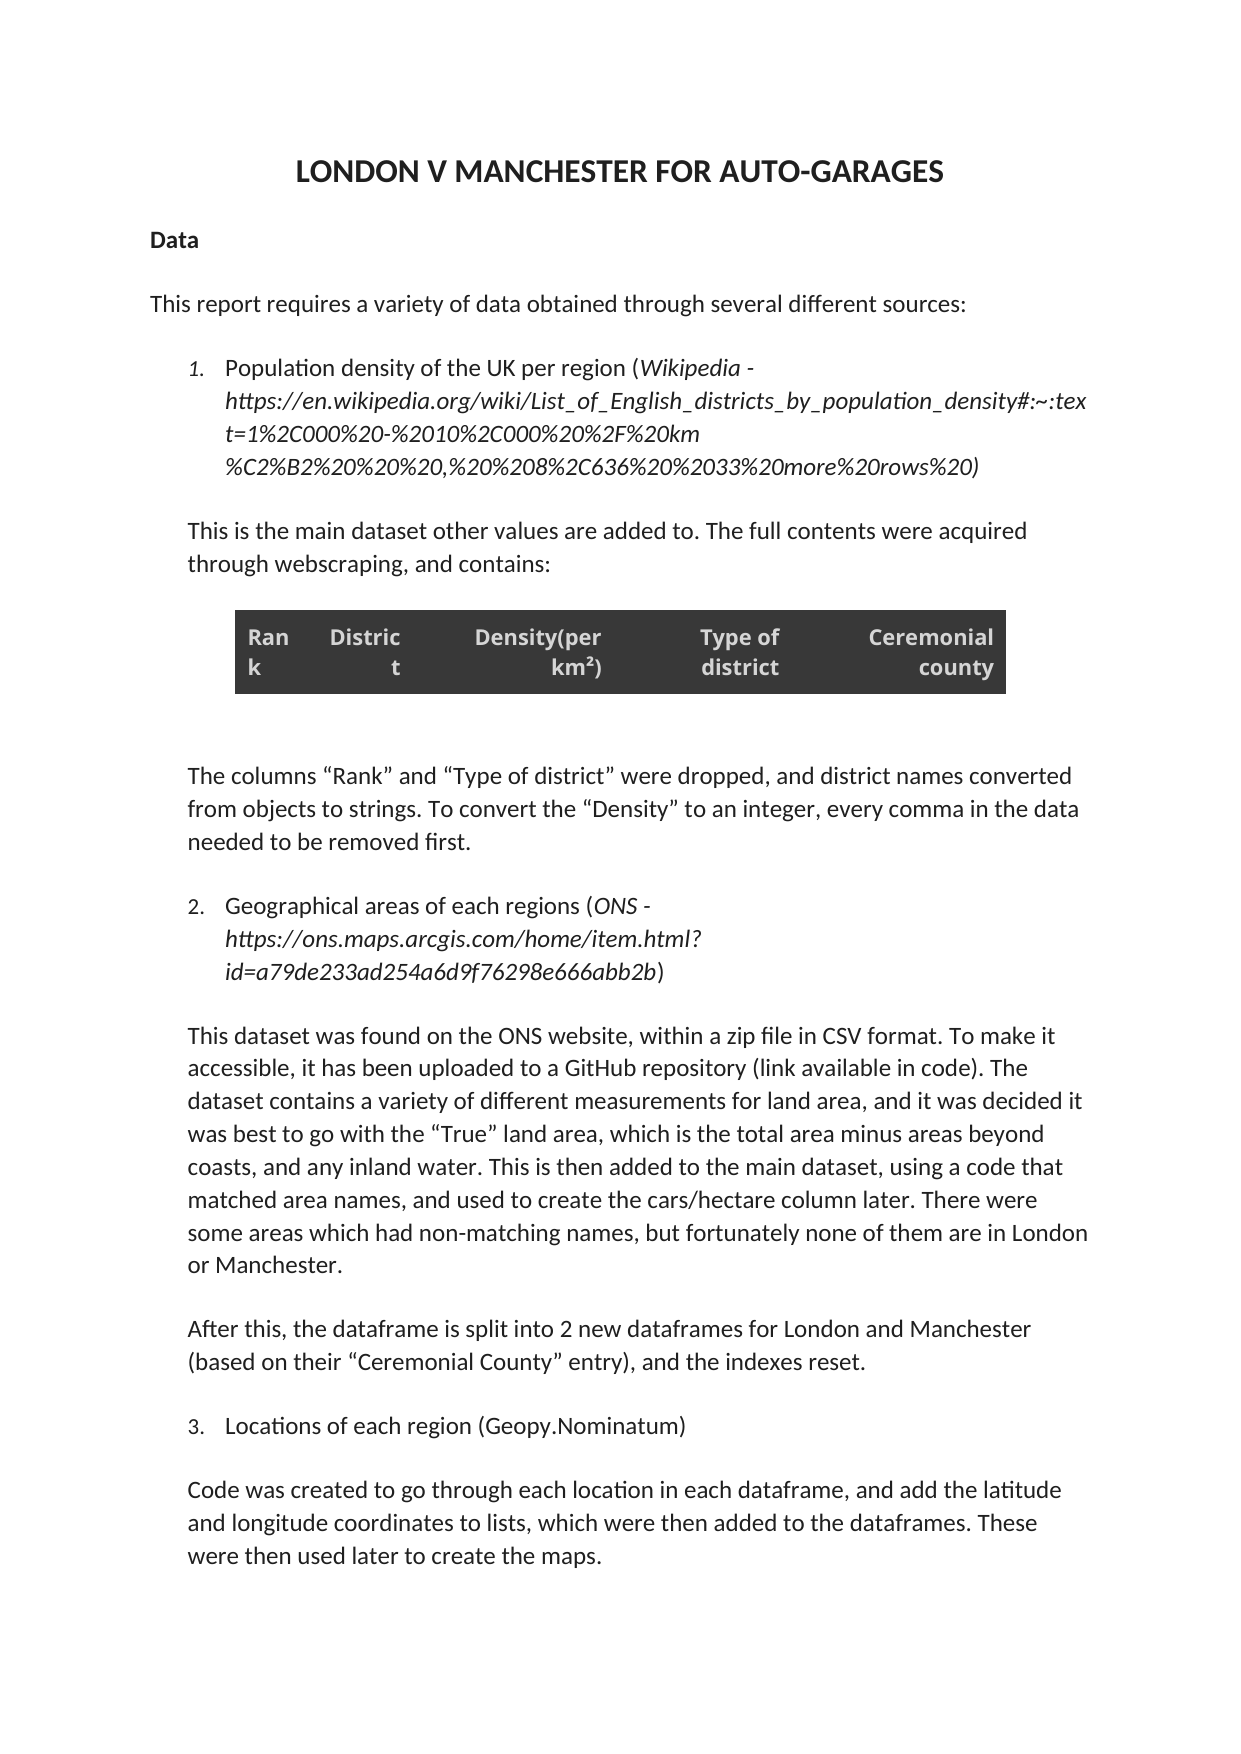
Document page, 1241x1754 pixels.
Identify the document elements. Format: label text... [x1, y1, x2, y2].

text LONDON V MANCHESTER FOR AUTO-GARAGES [150, 150, 1090, 191]
list Geographical areas of each regions (ONS - https://ons.maps.arcgis.com/home/item.html?id=a79de233ad254a6d9f76298e666abb2b) [187, 888, 1090, 986]
table_header Rank [235, 610, 312, 694]
table_header Type of district [614, 610, 792, 694]
text After this, the dataframe is split into 2 new dataframes for London and Manchester (based on their “Ceremonial County” entry), and the indexes reset. [187, 1311, 1090, 1377]
list Locations of each region (Geopy.Nominatum) [187, 1408, 1090, 1441]
text Data [150, 222, 1090, 255]
text The columns “Rank” and “Type of district” were dropped, and district names converted from objects to strings. To convert the “Density” to an integer, every comma in the data needed to be removed first. [187, 758, 1090, 857]
text This report requires a variety of data obtained through several different sources: [150, 286, 1090, 319]
list Population density of the UK per region (Wikipedia - https://en.wikipedia.org/wiki/List_of_English_districts_by_population_density#:~:text=1%2C000%20-%2010%2C000%20%2F%20km%C2%B2%20%20%20,%20%208%2C636%20%2033%20more%20rows%20) [187, 350, 1090, 481]
text This is the main dataset other values are added to. The full contents were acquired through webscraping, and contains: [187, 513, 1090, 578]
table_header Ceremonial county [792, 610, 1006, 694]
table_header District [312, 610, 413, 694]
table_header Density(per km²) [413, 610, 614, 694]
text Code was created to go through each location in each dataframe, and add the latitude and longitude coordinates to lists, which were then added to the dataframes. These were then used later to create the maps. [187, 1472, 1090, 1571]
text This dataset was found on the ONS website, within a zip file in CSV format. To make it accessible, it has been uploaded to a GitHub repository (link available in code). The dataset contains a variety of different measurements for land area, and it was decided it was best to go with the “True” land area, which is the total area minus areas beyond coasts, and any inland water. This is then added to the main dataset, using a code that matched area names, and used to create the cars/hectare column later. There were some areas which had non-matching names, but fortunately none of them are in London or Manchester. [187, 1017, 1090, 1280]
